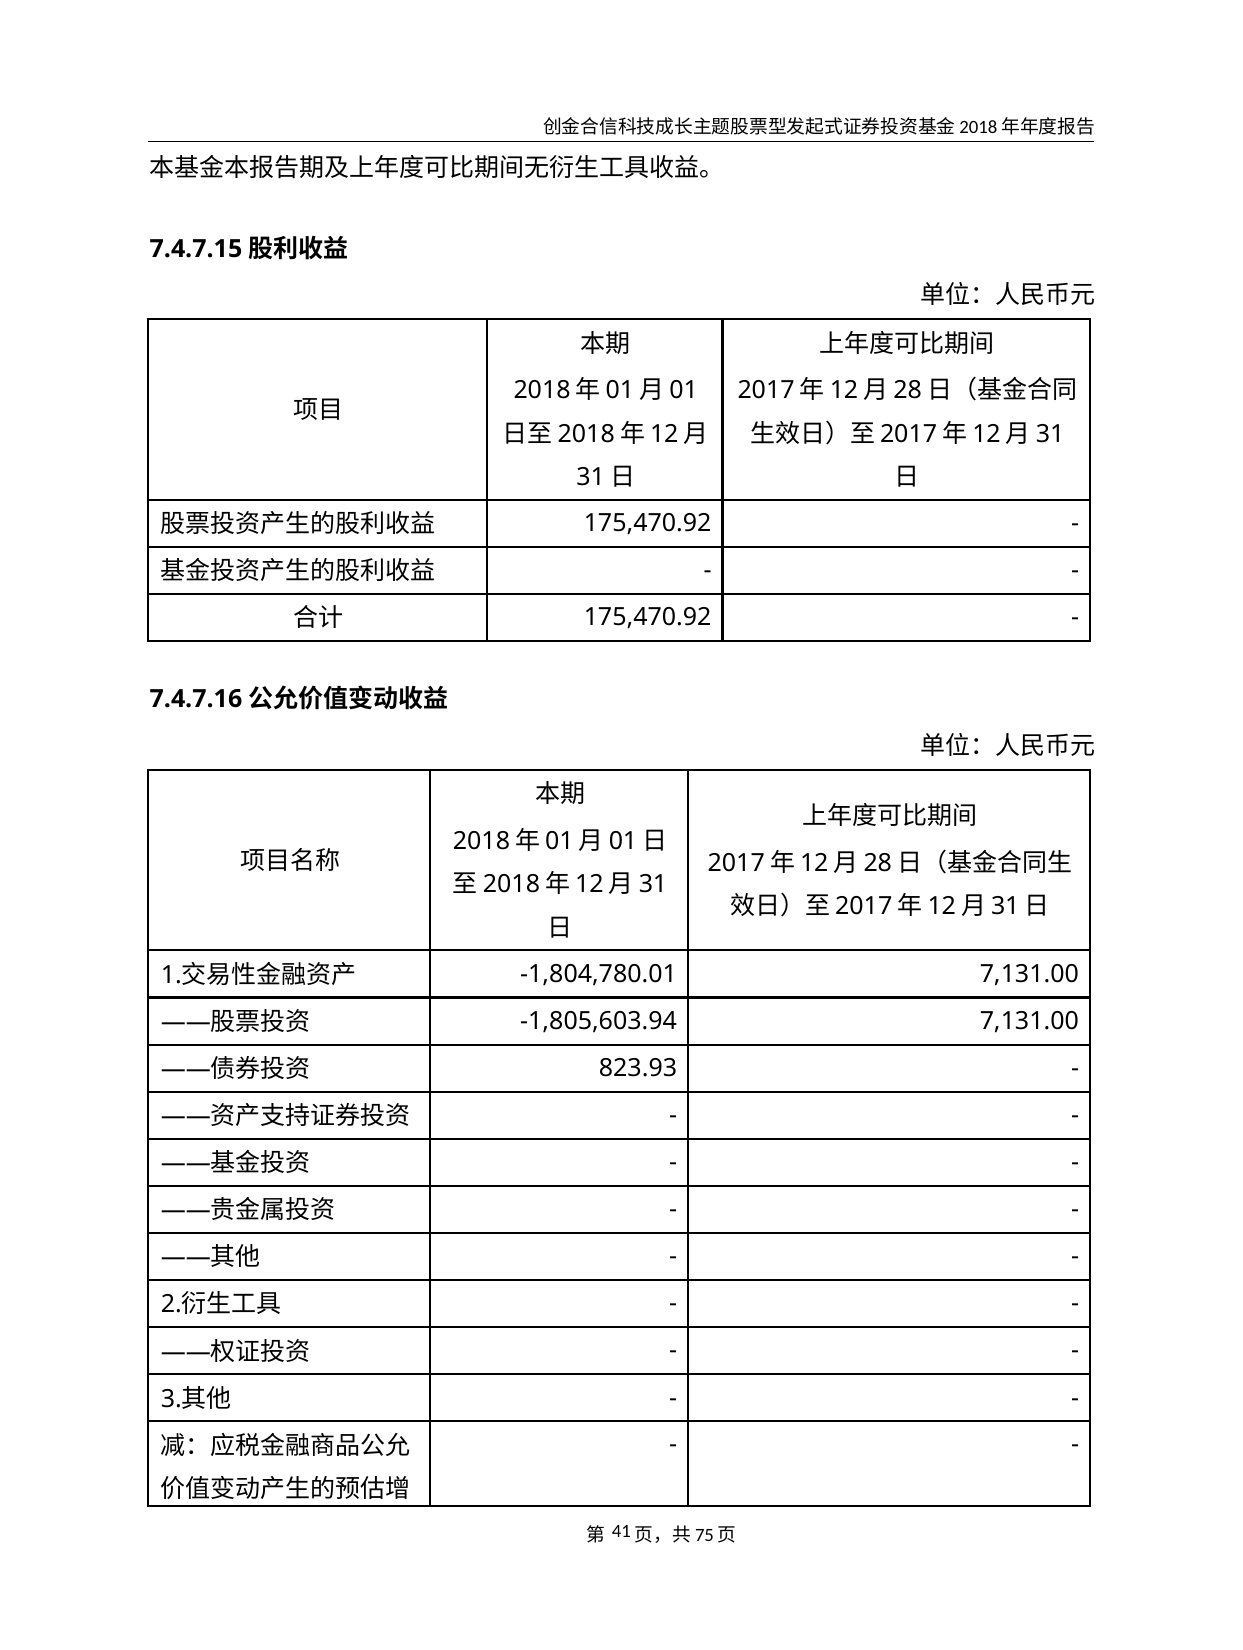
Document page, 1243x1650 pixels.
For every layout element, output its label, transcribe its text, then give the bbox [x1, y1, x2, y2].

table_cell - [689, 1328, 1089, 1373]
table_cell - [689, 1046, 1089, 1091]
table_header 本期 2018年01月01日至2018年12月31日 [431, 771, 687, 949]
table_cell - [689, 1140, 1089, 1185]
table_cell - [724, 548, 1089, 593]
table_cell 2.衍生工具 [149, 1281, 429, 1326]
table_header 项目 [149, 320, 486, 498]
table_cell - [431, 1281, 687, 1326]
table_cell - [431, 1093, 687, 1138]
text 单位：人民币元 [149, 725, 1094, 762]
table_cell - [431, 1234, 687, 1279]
table_cell 175,470.92 [488, 501, 721, 546]
table_cell - [431, 1422, 687, 1505]
table_cell ——其他 [149, 1234, 429, 1279]
table_cell - [689, 1234, 1089, 1279]
table_cell 基金投资产生的股利收益 [149, 548, 486, 593]
table_cell 1.交易性金融资产 [149, 951, 429, 996]
table_cell - [431, 1140, 687, 1185]
table_cell - [431, 1328, 687, 1373]
table_header 上年度可比期间 2017年12月28日（基金合同生效日）至2017年12月31日 [689, 771, 1089, 949]
table_cell 7,131.00 [689, 999, 1089, 1043]
table_cell 175,470.92 [488, 595, 721, 640]
table_cell - [431, 1375, 687, 1420]
table_cell - [488, 548, 721, 593]
table_header 上年度可比期间 2017年12月28日（基金合同生效日）至2017年12月31日 [724, 320, 1089, 498]
text 7.4.7.15 股利收益 [149, 228, 1094, 264]
table_header 本期 2018年01月01日至2018年12月31日 [488, 320, 721, 498]
text 单位：人民币元 [149, 275, 1094, 311]
table_cell - [724, 595, 1089, 640]
table_cell ——基金投资 [149, 1140, 429, 1185]
table_cell 823.93 [431, 1046, 687, 1091]
table_cell 合计 [149, 595, 486, 640]
table_cell 股票投资产生的股利收益 [149, 501, 486, 546]
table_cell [149, 1422, 429, 1505]
table_cell - [689, 1187, 1089, 1232]
table_cell 7,131.00 [689, 951, 1089, 996]
table_cell -1,804,780.01 [431, 951, 687, 996]
table_cell ——股票投资 [149, 999, 429, 1043]
table_cell ——资产支持证券投资 [149, 1093, 429, 1138]
table_cell - [689, 1375, 1089, 1420]
table_cell 3.其他 [149, 1375, 429, 1420]
table_cell - [724, 501, 1089, 546]
table_header 项目名称 [149, 771, 429, 949]
text 7.4.7.16 公允价值变动收益 [149, 679, 1094, 715]
table_cell - [689, 1093, 1089, 1138]
table_cell - [431, 1187, 687, 1232]
table_cell - [689, 1281, 1089, 1326]
table_cell ——贵金属投资 [149, 1187, 429, 1232]
table_cell ——权证投资 [149, 1328, 429, 1373]
text 本基金本报告期及上年度可比期间无衍生工具收益。 [149, 148, 1094, 184]
table_cell - [689, 1422, 1089, 1505]
table_cell ——债券投资 [149, 1046, 429, 1091]
table_cell -1,805,603.94 [431, 999, 687, 1043]
